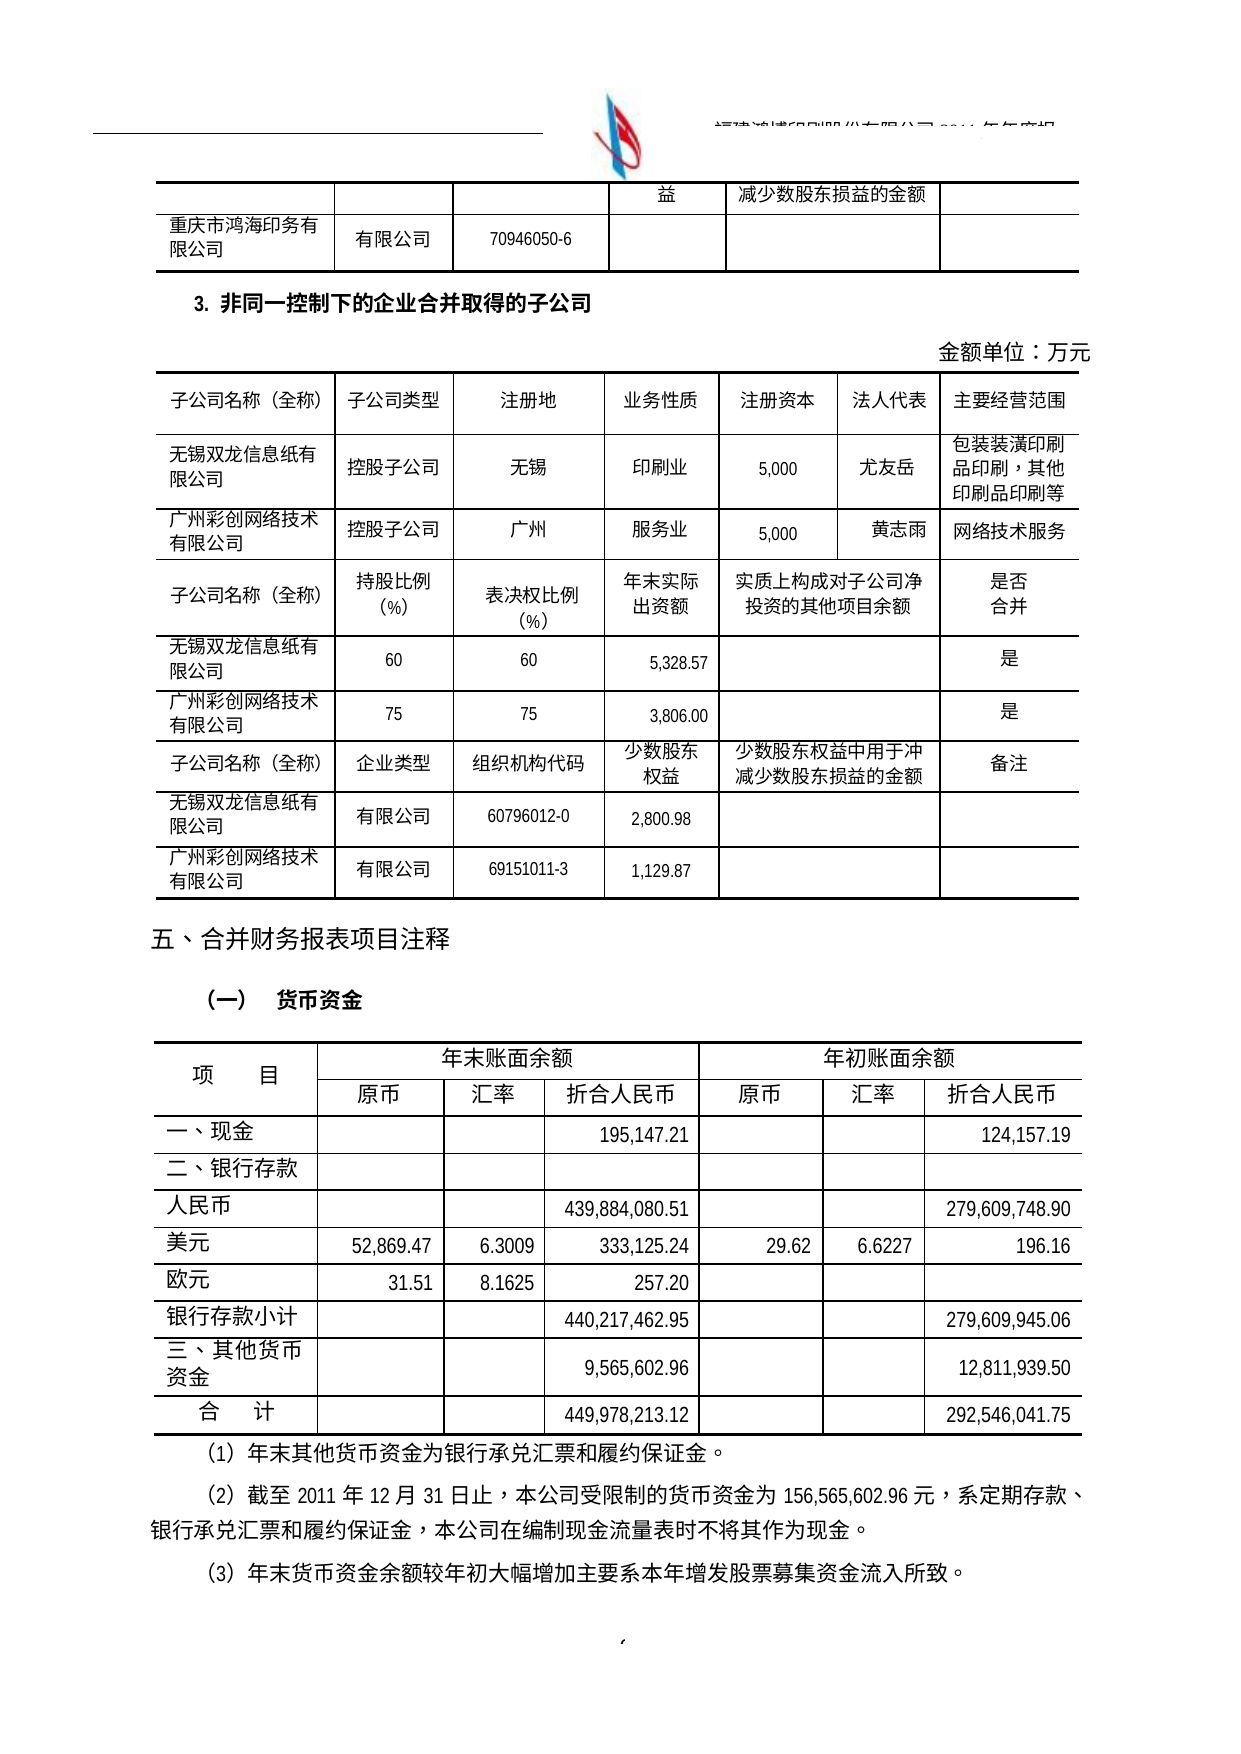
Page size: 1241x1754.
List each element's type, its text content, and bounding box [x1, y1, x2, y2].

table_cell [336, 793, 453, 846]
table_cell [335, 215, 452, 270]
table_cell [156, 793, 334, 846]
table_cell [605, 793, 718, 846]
text 金额单位：万元 [81, 337, 1091, 367]
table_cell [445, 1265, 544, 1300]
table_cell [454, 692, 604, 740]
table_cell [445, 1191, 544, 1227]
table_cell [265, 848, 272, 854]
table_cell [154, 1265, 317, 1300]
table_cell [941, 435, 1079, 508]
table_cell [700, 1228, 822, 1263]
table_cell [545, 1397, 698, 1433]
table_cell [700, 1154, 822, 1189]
text （1）年末其他货币资金为银行承兑汇票和履约保证金。 [194, 1438, 1103, 1468]
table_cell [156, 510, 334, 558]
text 3. 非同一控制下的企业合并取得的子公司 [194, 288, 1103, 318]
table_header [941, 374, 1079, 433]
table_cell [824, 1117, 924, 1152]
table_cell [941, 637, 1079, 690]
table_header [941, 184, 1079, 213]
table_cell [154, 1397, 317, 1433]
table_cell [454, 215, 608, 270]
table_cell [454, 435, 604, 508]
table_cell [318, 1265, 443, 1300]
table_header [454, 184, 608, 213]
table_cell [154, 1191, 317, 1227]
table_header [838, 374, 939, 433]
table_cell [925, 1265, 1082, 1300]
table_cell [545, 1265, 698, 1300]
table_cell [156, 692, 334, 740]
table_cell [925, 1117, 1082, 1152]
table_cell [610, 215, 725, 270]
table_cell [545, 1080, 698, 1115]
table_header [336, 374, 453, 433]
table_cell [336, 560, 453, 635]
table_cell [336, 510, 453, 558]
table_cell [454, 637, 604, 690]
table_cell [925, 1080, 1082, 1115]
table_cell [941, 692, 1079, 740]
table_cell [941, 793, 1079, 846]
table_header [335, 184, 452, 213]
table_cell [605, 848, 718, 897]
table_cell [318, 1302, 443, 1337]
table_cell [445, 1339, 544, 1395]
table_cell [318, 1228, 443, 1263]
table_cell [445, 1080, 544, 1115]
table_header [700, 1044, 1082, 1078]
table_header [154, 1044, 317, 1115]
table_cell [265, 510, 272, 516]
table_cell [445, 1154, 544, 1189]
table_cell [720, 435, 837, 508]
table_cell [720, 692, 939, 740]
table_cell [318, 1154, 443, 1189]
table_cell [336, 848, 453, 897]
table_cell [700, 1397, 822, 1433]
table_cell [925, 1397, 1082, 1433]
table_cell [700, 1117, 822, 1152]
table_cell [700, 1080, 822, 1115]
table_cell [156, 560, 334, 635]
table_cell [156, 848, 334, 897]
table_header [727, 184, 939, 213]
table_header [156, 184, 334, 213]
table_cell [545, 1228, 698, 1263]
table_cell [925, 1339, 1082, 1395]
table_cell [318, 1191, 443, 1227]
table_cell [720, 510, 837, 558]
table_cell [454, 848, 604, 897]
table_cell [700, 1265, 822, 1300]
text （2）截至 2011 年 12 月 31 日止，本公司受限制的货币资金为 156,565,602.96 元，系定期存款、 [194, 1479, 1103, 1509]
text 银行承兑汇票和履约保证金，本公司在编制现金流量表时不将其作为现金。 [150, 1515, 1103, 1544]
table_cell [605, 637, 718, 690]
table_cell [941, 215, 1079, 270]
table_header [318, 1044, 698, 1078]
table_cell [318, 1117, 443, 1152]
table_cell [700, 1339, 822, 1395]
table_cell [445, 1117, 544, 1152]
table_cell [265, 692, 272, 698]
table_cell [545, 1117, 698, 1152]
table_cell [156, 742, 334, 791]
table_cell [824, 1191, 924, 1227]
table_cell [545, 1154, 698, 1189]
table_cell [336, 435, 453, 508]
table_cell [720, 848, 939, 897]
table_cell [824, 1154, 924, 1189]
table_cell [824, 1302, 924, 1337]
text 五、合并财务报表项目注释 [150, 922, 1103, 956]
text （一） 货币资金 [194, 986, 1103, 1015]
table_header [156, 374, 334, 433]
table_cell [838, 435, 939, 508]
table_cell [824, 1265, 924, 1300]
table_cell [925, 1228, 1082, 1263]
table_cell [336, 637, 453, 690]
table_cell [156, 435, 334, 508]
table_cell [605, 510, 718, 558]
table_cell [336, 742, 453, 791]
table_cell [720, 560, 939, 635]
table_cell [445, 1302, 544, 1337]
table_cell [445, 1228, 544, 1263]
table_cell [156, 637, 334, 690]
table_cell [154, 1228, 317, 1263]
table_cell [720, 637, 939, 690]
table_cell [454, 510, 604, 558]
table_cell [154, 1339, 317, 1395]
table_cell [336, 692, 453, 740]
text （3）年末货币资金余额较年初大幅增加主要系本年增发股票募集资金流入所致。 [194, 1558, 1103, 1588]
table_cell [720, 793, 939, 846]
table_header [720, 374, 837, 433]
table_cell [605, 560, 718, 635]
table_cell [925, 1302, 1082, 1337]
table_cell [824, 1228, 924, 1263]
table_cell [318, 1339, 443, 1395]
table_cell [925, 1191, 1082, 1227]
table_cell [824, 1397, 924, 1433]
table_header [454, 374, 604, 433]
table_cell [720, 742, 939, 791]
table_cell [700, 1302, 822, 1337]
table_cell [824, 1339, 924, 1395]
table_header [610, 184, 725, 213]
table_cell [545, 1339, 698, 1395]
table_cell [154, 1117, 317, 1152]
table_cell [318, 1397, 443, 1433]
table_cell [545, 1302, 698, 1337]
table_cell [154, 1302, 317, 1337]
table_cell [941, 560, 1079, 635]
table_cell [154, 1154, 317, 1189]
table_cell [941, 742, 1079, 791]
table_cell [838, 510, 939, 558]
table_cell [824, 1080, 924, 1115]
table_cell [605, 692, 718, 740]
picture [591, 88, 649, 181]
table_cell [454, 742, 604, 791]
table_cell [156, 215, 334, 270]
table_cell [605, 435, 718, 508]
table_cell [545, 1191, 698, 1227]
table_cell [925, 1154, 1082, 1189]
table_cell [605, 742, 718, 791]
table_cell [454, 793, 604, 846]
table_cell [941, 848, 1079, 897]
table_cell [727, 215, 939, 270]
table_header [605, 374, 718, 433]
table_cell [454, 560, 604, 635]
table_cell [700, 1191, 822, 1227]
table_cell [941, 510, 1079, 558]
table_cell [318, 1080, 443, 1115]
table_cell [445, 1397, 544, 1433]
